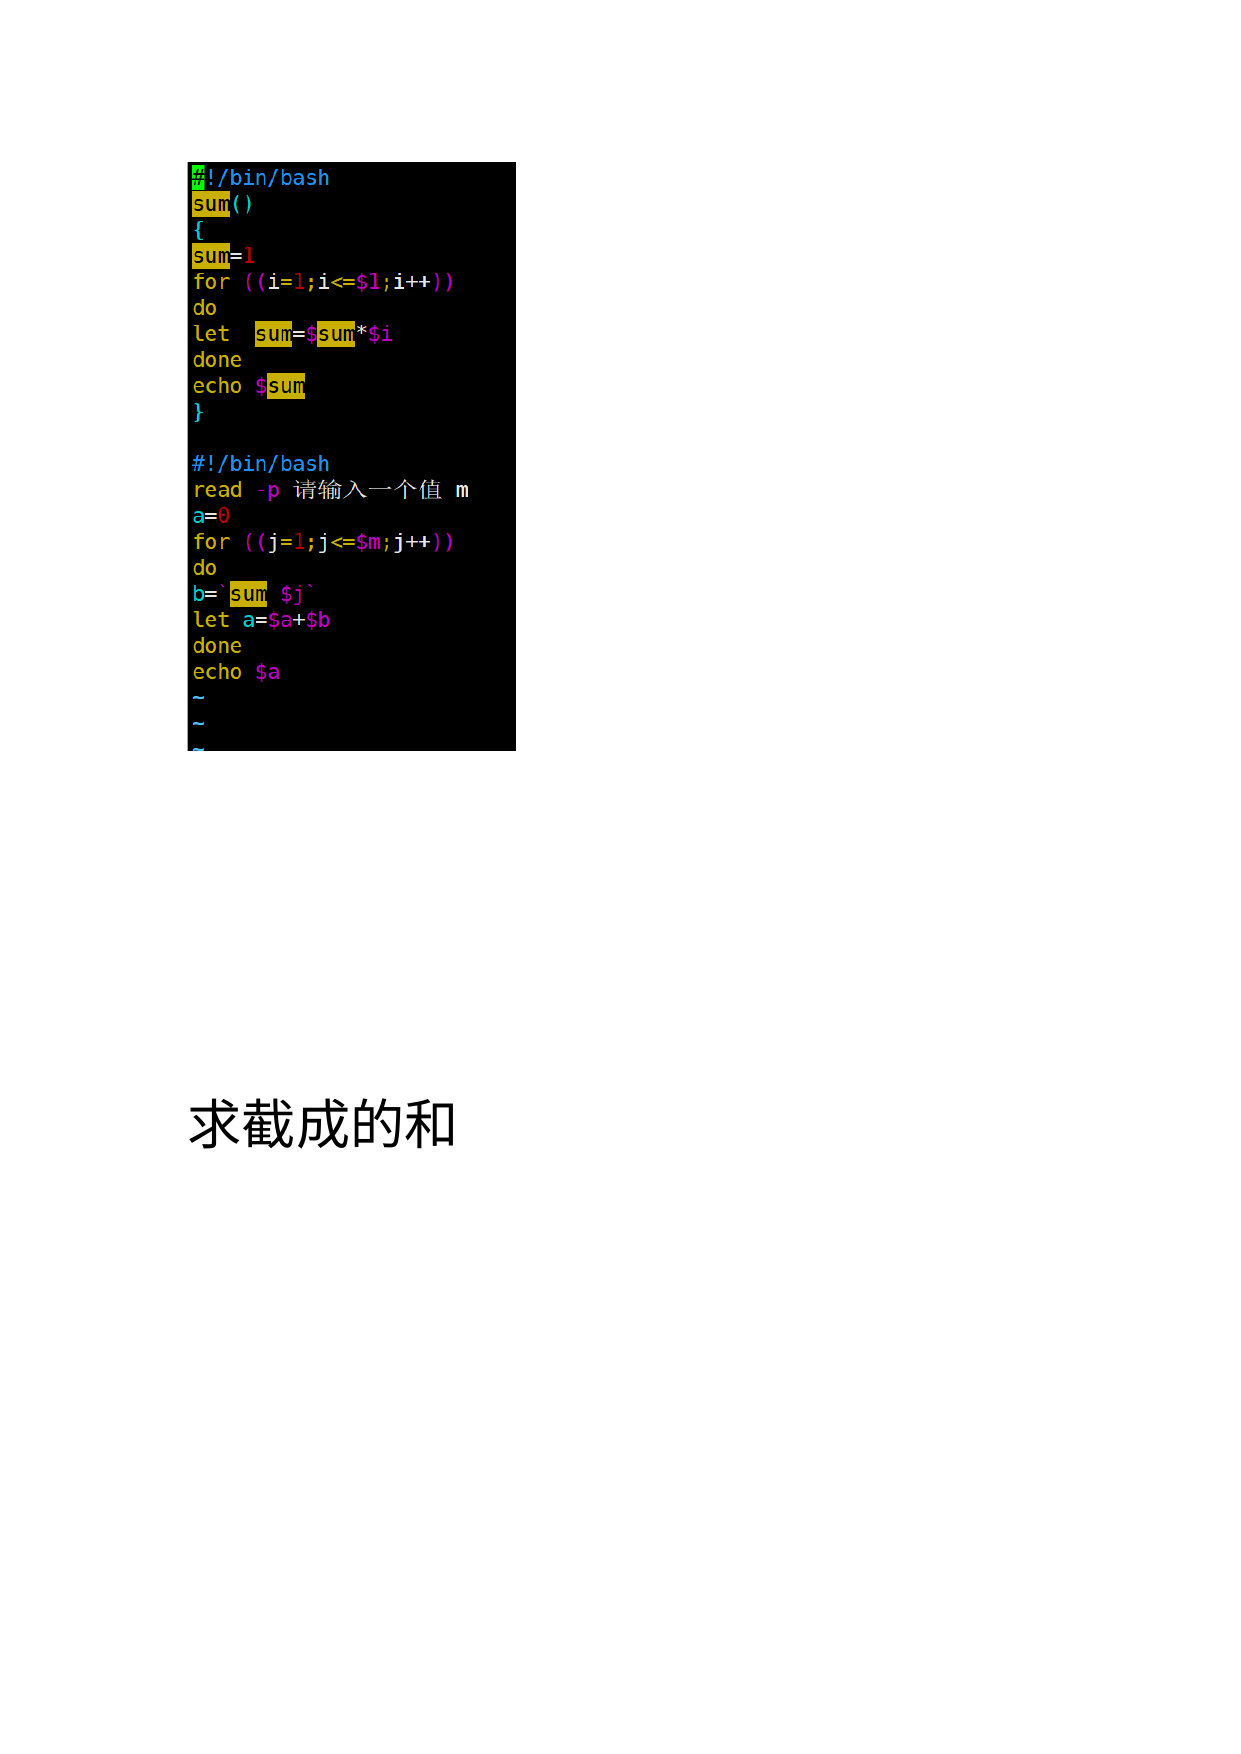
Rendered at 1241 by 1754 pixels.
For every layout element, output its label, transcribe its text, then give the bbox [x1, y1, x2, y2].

text 求截成的和 [187, 1072, 1053, 1169]
picture [187, 162, 516, 751]
